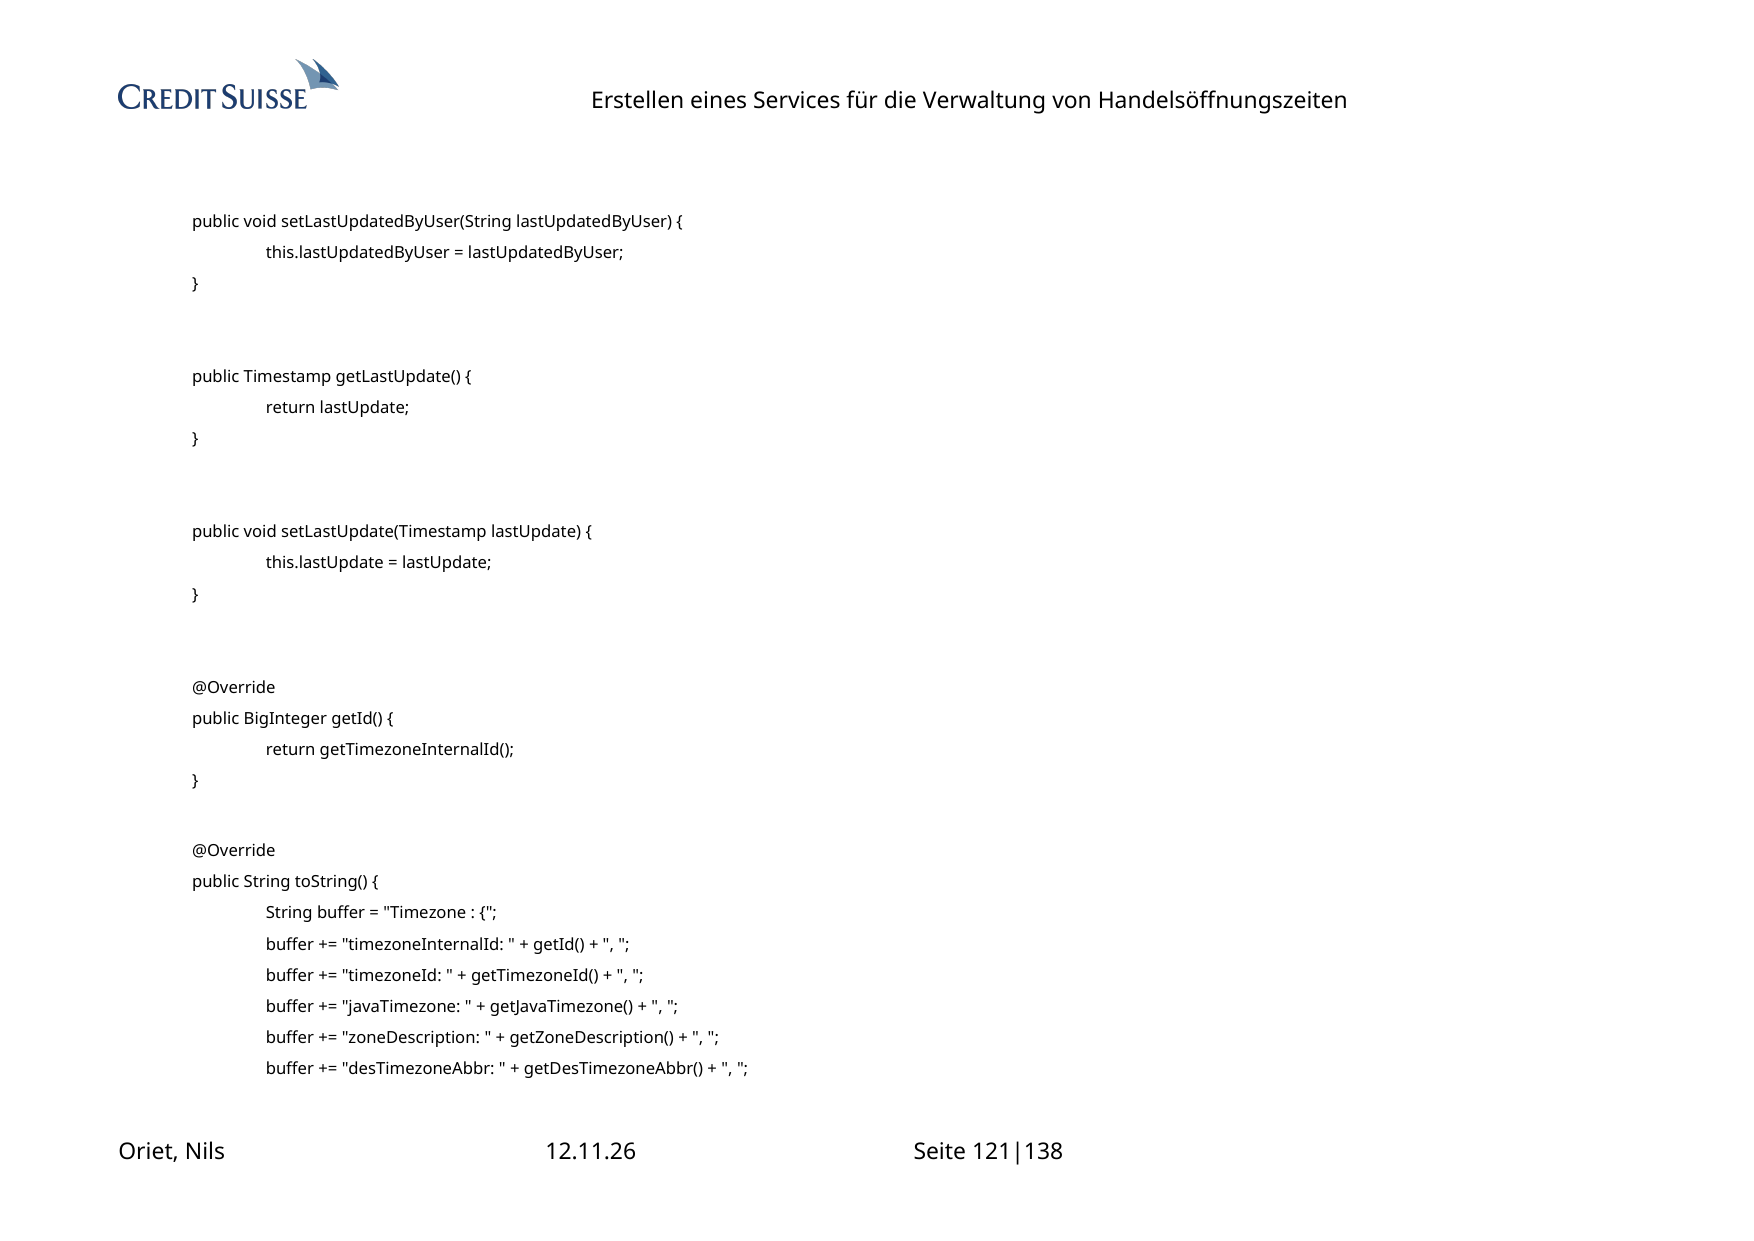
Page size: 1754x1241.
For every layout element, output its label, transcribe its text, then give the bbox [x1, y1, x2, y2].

text } [118, 427, 1606, 450]
text public void setLastUpdatedByUser(String lastUpdatedByUser) { [118, 210, 1606, 232]
text return lastUpdate; [118, 396, 1606, 419]
picture [118, 59, 339, 109]
text public String toString() { [118, 870, 1606, 893]
text @Override [118, 675, 1606, 698]
text buffer += "javaTimezone: " + getJavaTimezone() + ", "; [118, 994, 1606, 1017]
text return getTimezoneInternalId(); [118, 737, 1606, 760]
text this.lastUpdatedByUser = lastUpdatedByUser; [118, 241, 1606, 263]
text public Timestamp getLastUpdate() { [118, 365, 1606, 388]
text } [118, 768, 1606, 791]
text buffer += "timezoneInternalId: " + getId() + ", "; [118, 932, 1606, 955]
text public BigInteger getId() { [118, 706, 1606, 729]
text public void setLastUpdate(Timestamp lastUpdate) { [118, 520, 1606, 543]
text buffer += "timezoneId: " + getTimezoneId() + ", "; [118, 963, 1606, 986]
text } [118, 582, 1606, 605]
text String buffer = "Timezone : {"; [118, 901, 1606, 924]
text } [118, 272, 1606, 294]
text @Override [118, 839, 1606, 862]
text buffer += "desTimezoneAbbr: " + getDesTimezoneAbbr() + ", "; [118, 1056, 1606, 1079]
text this.lastUpdate = lastUpdate; [118, 551, 1606, 574]
text buffer += "zoneDescription: " + getZoneDescription() + ", "; [118, 1025, 1606, 1048]
